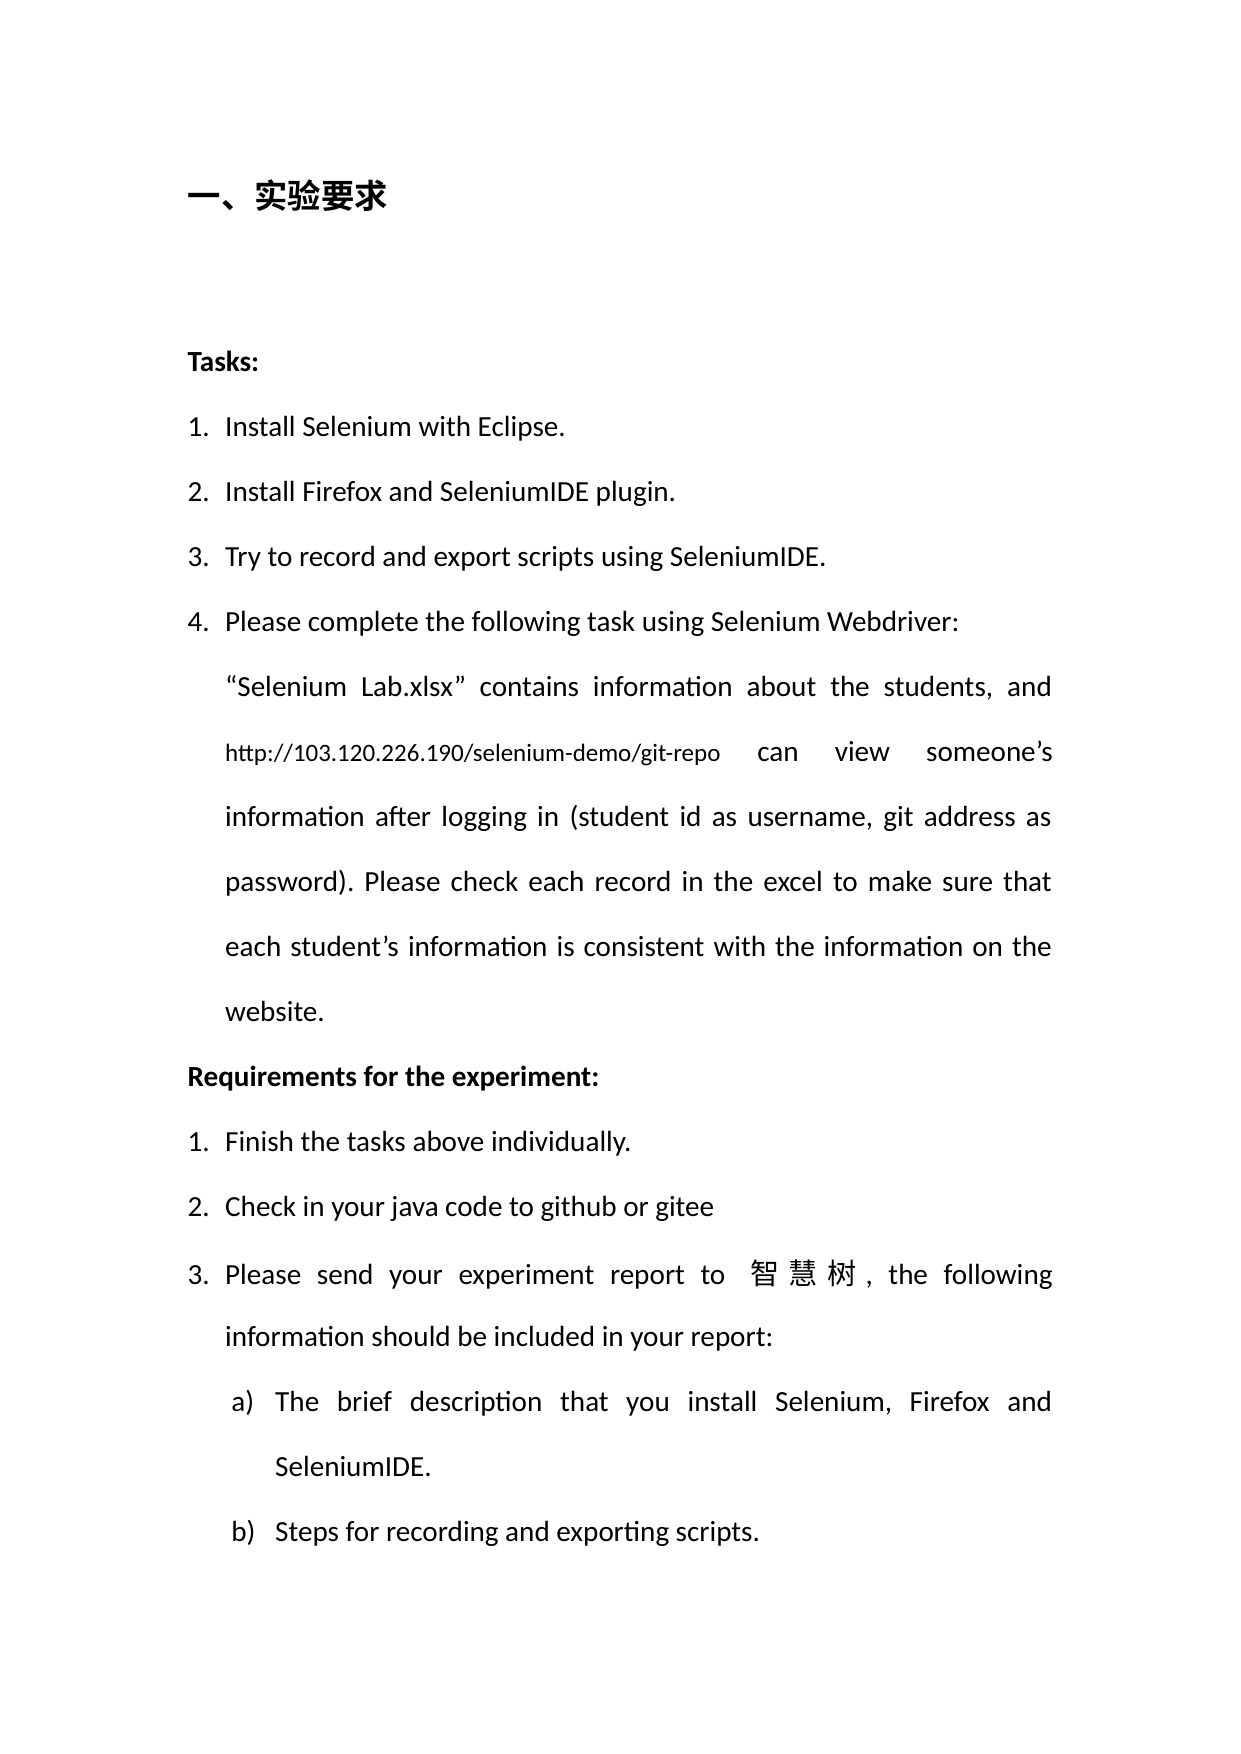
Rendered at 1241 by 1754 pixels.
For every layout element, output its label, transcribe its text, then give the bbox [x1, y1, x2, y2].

list Check in your java code to github or gitee [187, 1174, 1053, 1239]
list Please send your experiment report to 智慧树, the following information should be included in your report: [187, 1239, 1053, 1369]
list “Selenium Lab.xlsx” contains information about the students, and http://103.120.226.190/selenium-demo/git-repo can view someone’s information after logging in (student id as username, git address as password). Please check each record in the excel to make sure that each student’s information is consistent with the information on the website. [225, 654, 1053, 1044]
list Please complete the following task using Selenium Webdriver: [187, 589, 1053, 654]
subtitle 一、实验要求 [187, 162, 1053, 227]
list Install Firefox and SeleniumIDE plugin. [187, 459, 1053, 524]
text Tasks: [187, 329, 1053, 394]
list Install Selenium with Eclipse. [187, 394, 1053, 459]
list Finish the tasks above individually. [187, 1109, 1053, 1174]
list Steps for recording and exporting scripts. [231, 1499, 1053, 1564]
list The brief description that you install Selenium, Firefox and SeleniumIDE. [231, 1369, 1053, 1499]
text Requirements for the experiment: [187, 1044, 1053, 1109]
list Try to record and export scripts using SeleniumIDE. [187, 524, 1053, 589]
